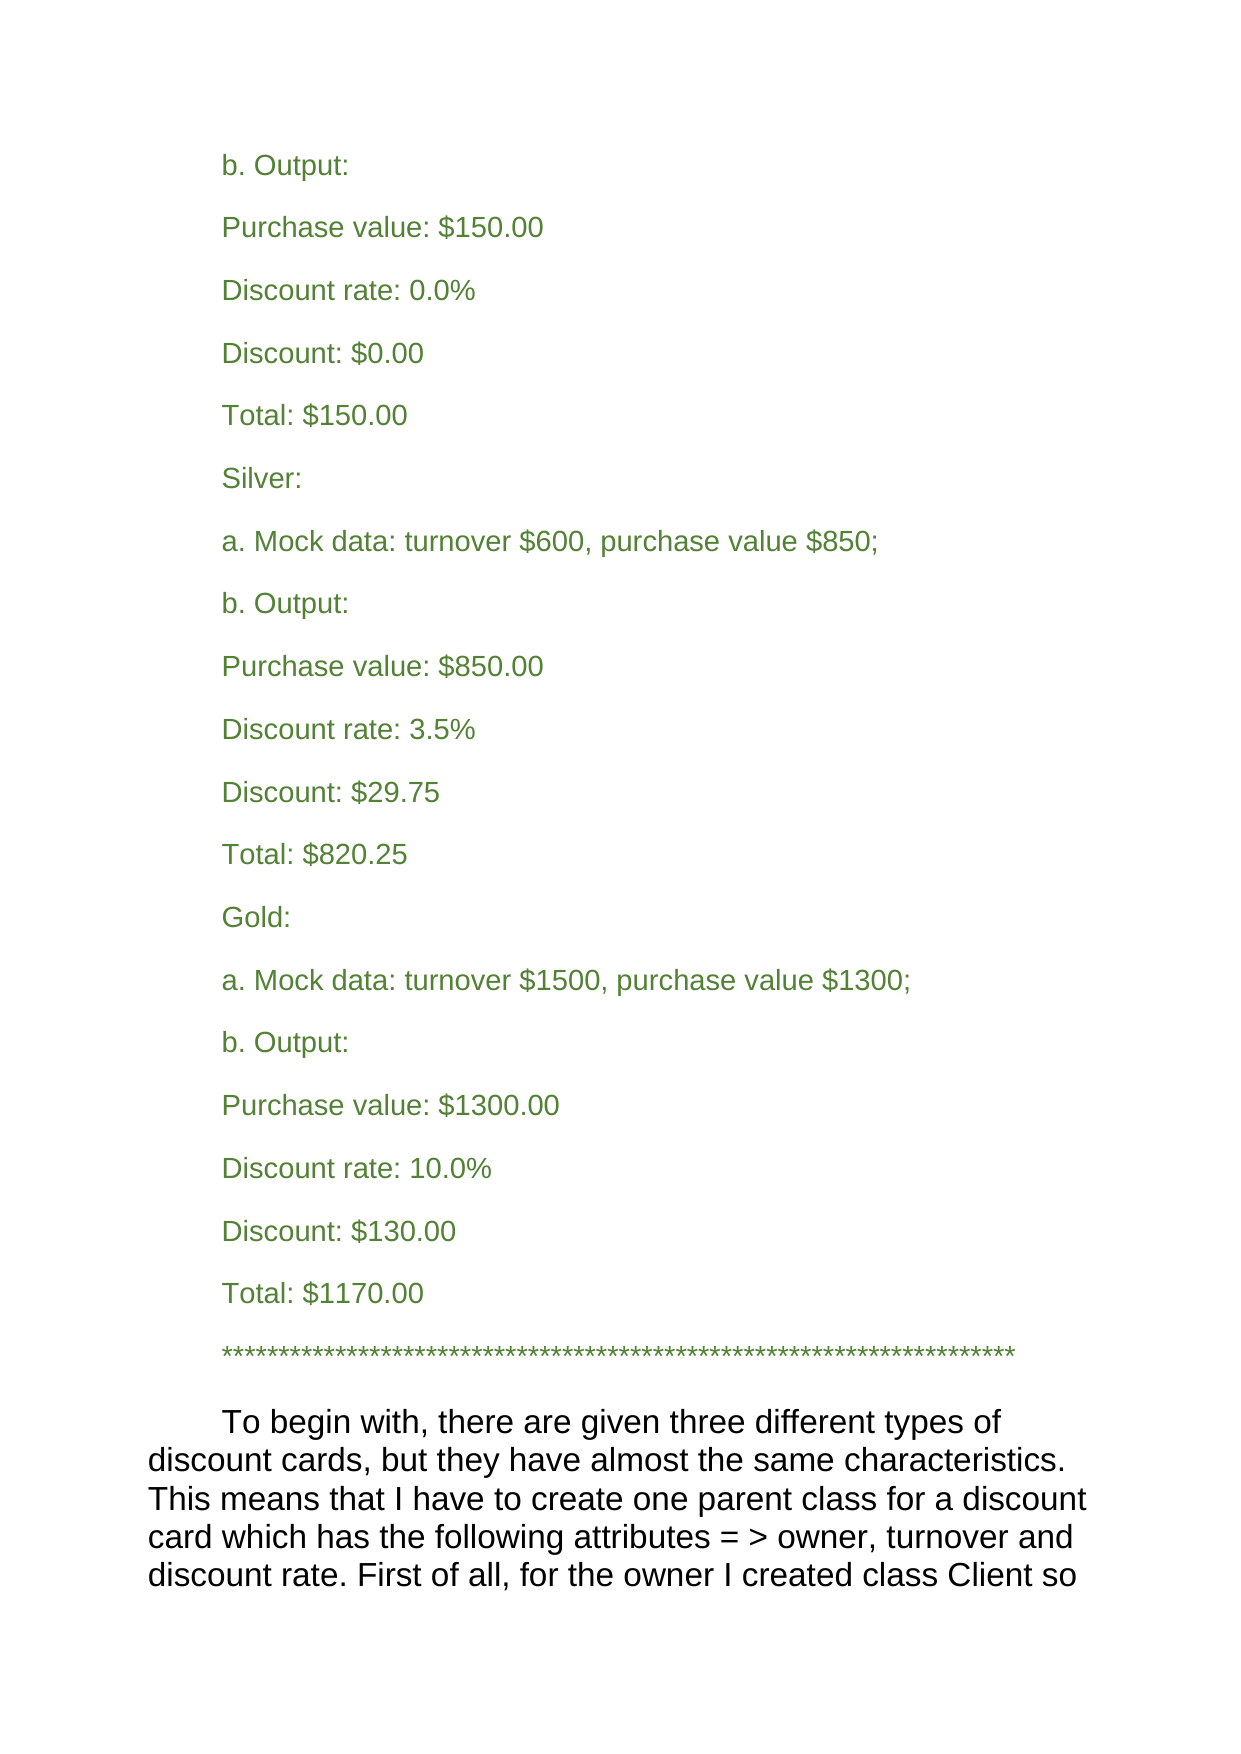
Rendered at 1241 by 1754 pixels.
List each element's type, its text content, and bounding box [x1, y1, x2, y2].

text a. Mock data: turnover $1500, purchase value $1300; [148, 963, 1093, 996]
text Discount: $29.75 [148, 775, 1093, 808]
text Discount: $0.00 [148, 336, 1093, 369]
text Purchase value: $1300.00 [148, 1088, 1093, 1122]
text Total: $150.00 [148, 398, 1093, 432]
text Total: $1170.00 [148, 1276, 1093, 1310]
text Silver: [148, 461, 1093, 495]
text Discount rate: 3.5% [148, 712, 1093, 746]
text b. Output: [148, 148, 1093, 181]
text ********************************************************************** [148, 1339, 1093, 1373]
text a. Mock data: turnover $600, purchase value $850; [148, 524, 1093, 557]
text Total: $820.25 [148, 837, 1093, 871]
text Discount rate: 10.0% [148, 1151, 1093, 1184]
text Purchase value: $850.00 [148, 649, 1093, 683]
text Discount rate: 0.0% [148, 273, 1093, 307]
text b. Output: [148, 1026, 1093, 1059]
text b. Output: [148, 587, 1093, 620]
text Purchase value: $150.00 [148, 210, 1093, 244]
text Gold: [148, 900, 1093, 934]
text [148, 1402, 1093, 1594]
text Discount: $130.00 [148, 1214, 1093, 1247]
